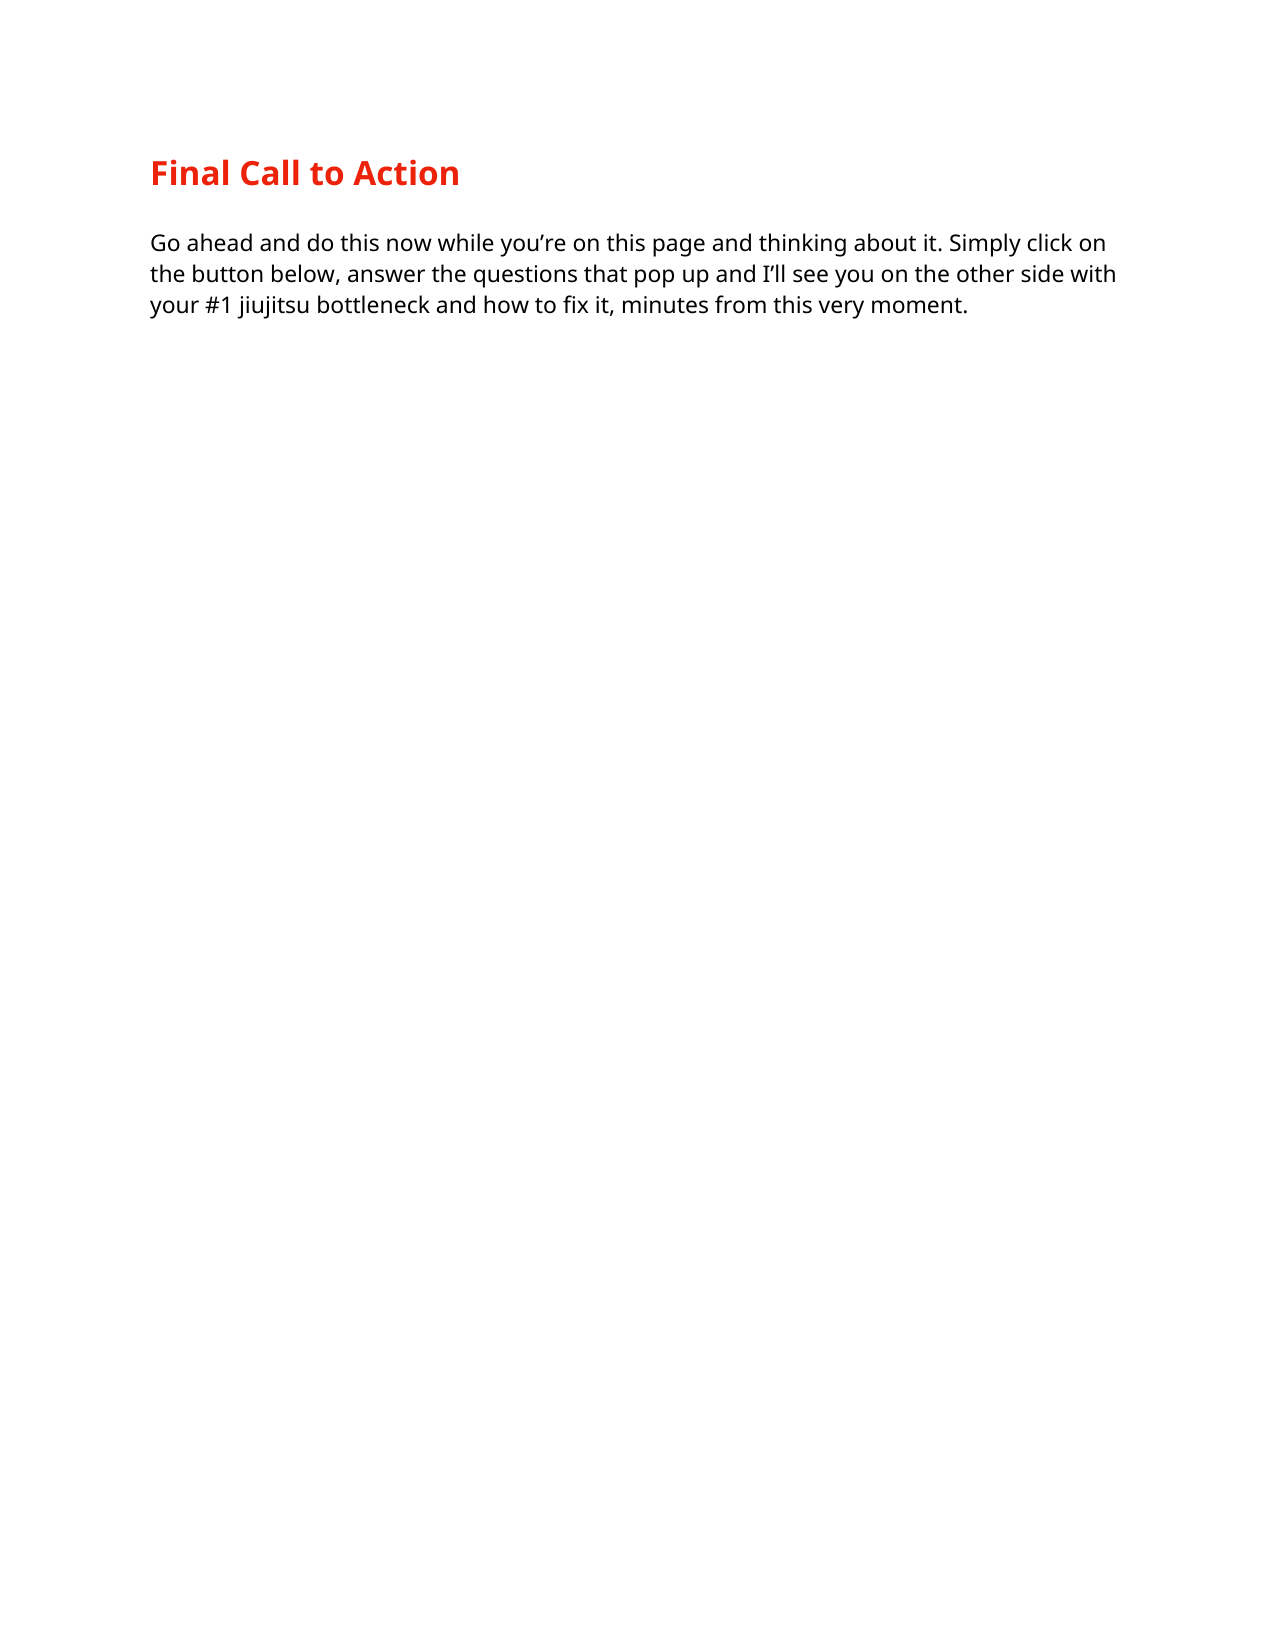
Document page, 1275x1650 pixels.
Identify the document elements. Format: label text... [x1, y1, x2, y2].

text Go ahead and do this now while you’re on this page and thinking about it. Simply click on the button below, answer the questions that pop up and I’ll see you on the other side with your #1 jiujitsu bottleneck and how to fix it, minutes from this very moment. [150, 227, 1125, 320]
subtitle Final Call to Action [150, 150, 1125, 195]
